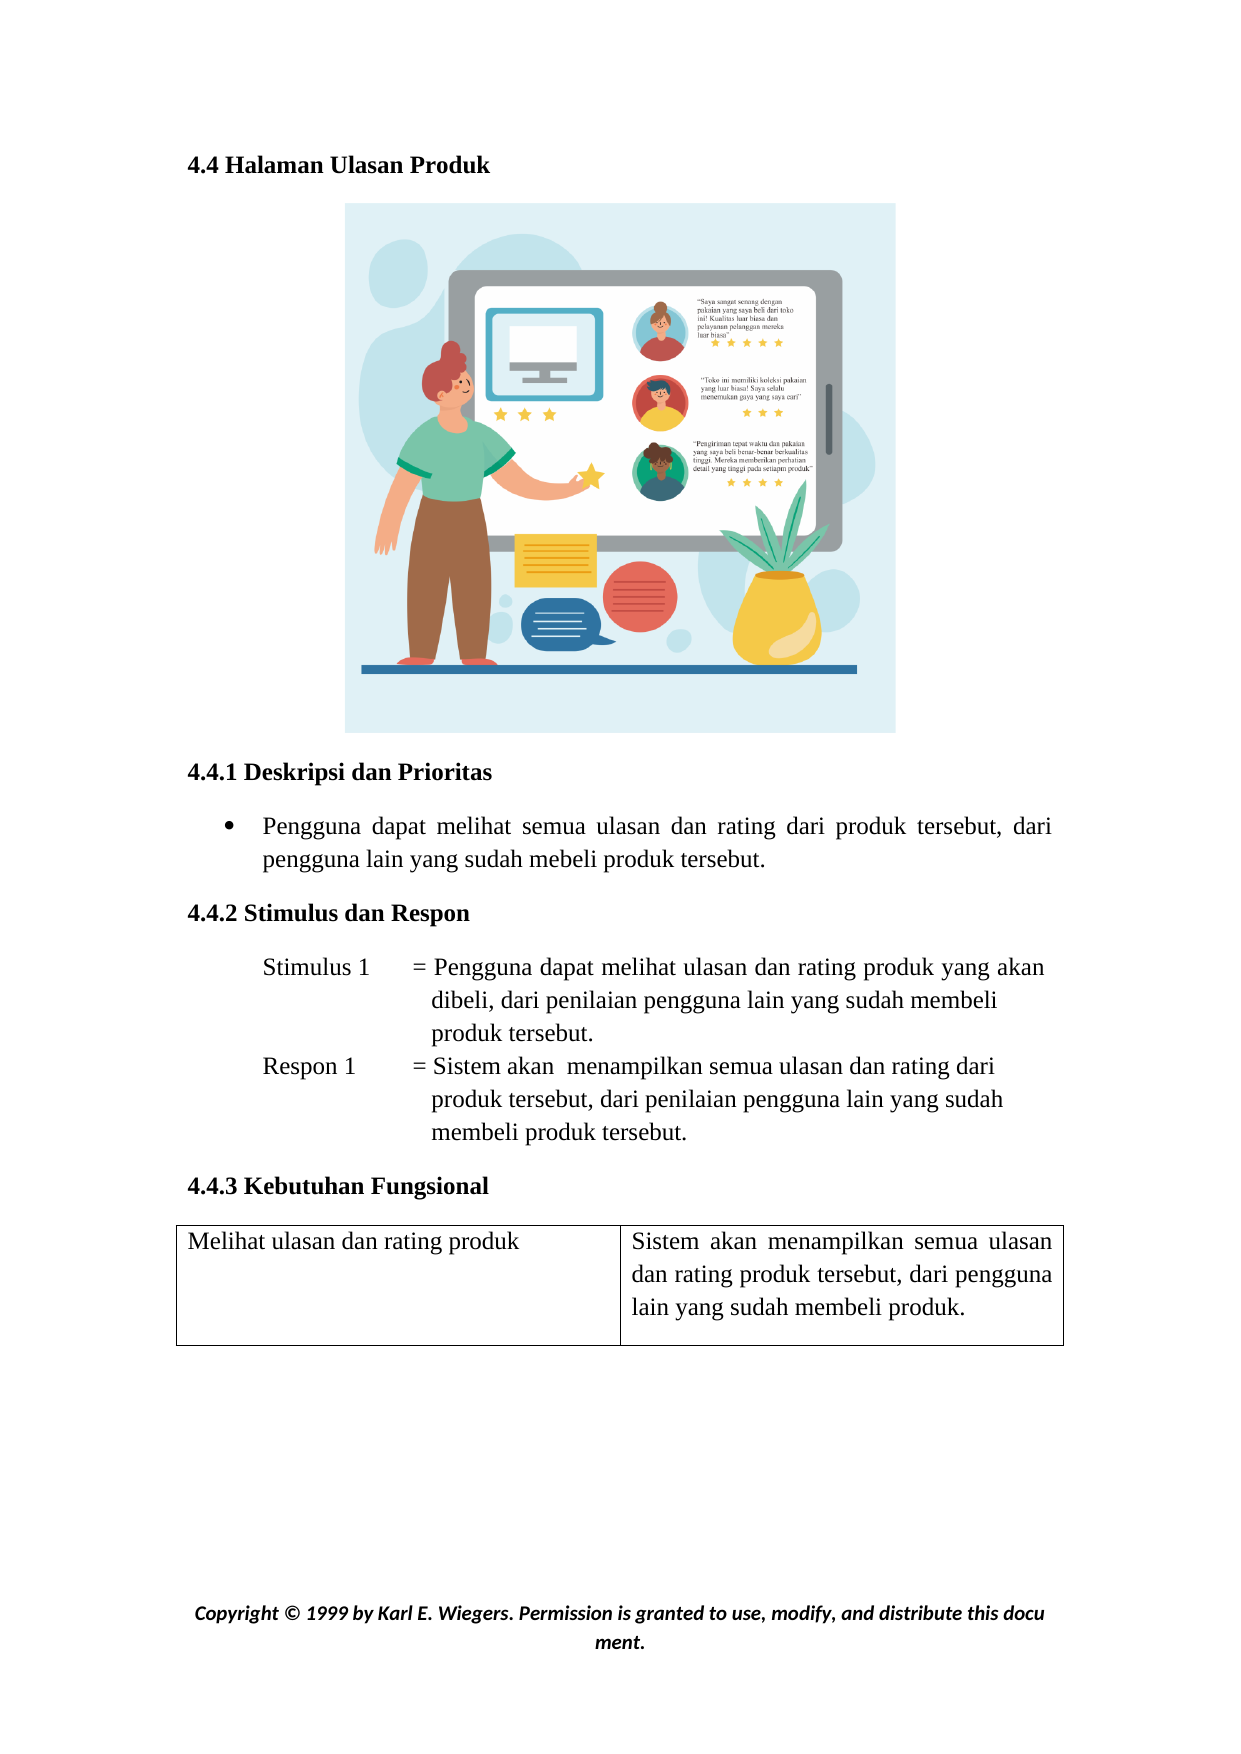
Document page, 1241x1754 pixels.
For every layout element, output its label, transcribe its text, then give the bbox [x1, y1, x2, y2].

text 4.4.1 Deskripsi dan Prioritas [187, 757, 1053, 786]
list Respon 1 = Sistem akan menampilkan semua ulasan dan rating dari produk tersebut, dari penilaian pengguna lain yang sudah membeli produk tersebut. [262, 1051, 1053, 1146]
list Stimulus 1 = Pengguna dapat melihat ulasan dan rating produk yang akan dibeli, dari penilaian pengguna lain yang sudah membeli produk tersebut. [262, 952, 1053, 1047]
text 4.4 Halaman Ulasan Produk [187, 150, 1053, 179]
table_header Sistem akan menampilkan semua ulasan dan rating produk tersebut, dari pengguna lain yang sudah membeli produk. [621, 1226, 1063, 1345]
text 4.4.3 Kebutuhan Fungsional [187, 1171, 1053, 1200]
table_header Melihat ulasan dan rating produk [177, 1226, 620, 1345]
list Pengguna dapat melihat semua ulasan dan rating dari produk tersebut, dari pengguna lain yang sudah mebeli produk tersebut. [225, 811, 1053, 873]
picture [344, 203, 896, 733]
text 4.4.2 Stimulus dan Respon [187, 898, 1053, 927]
